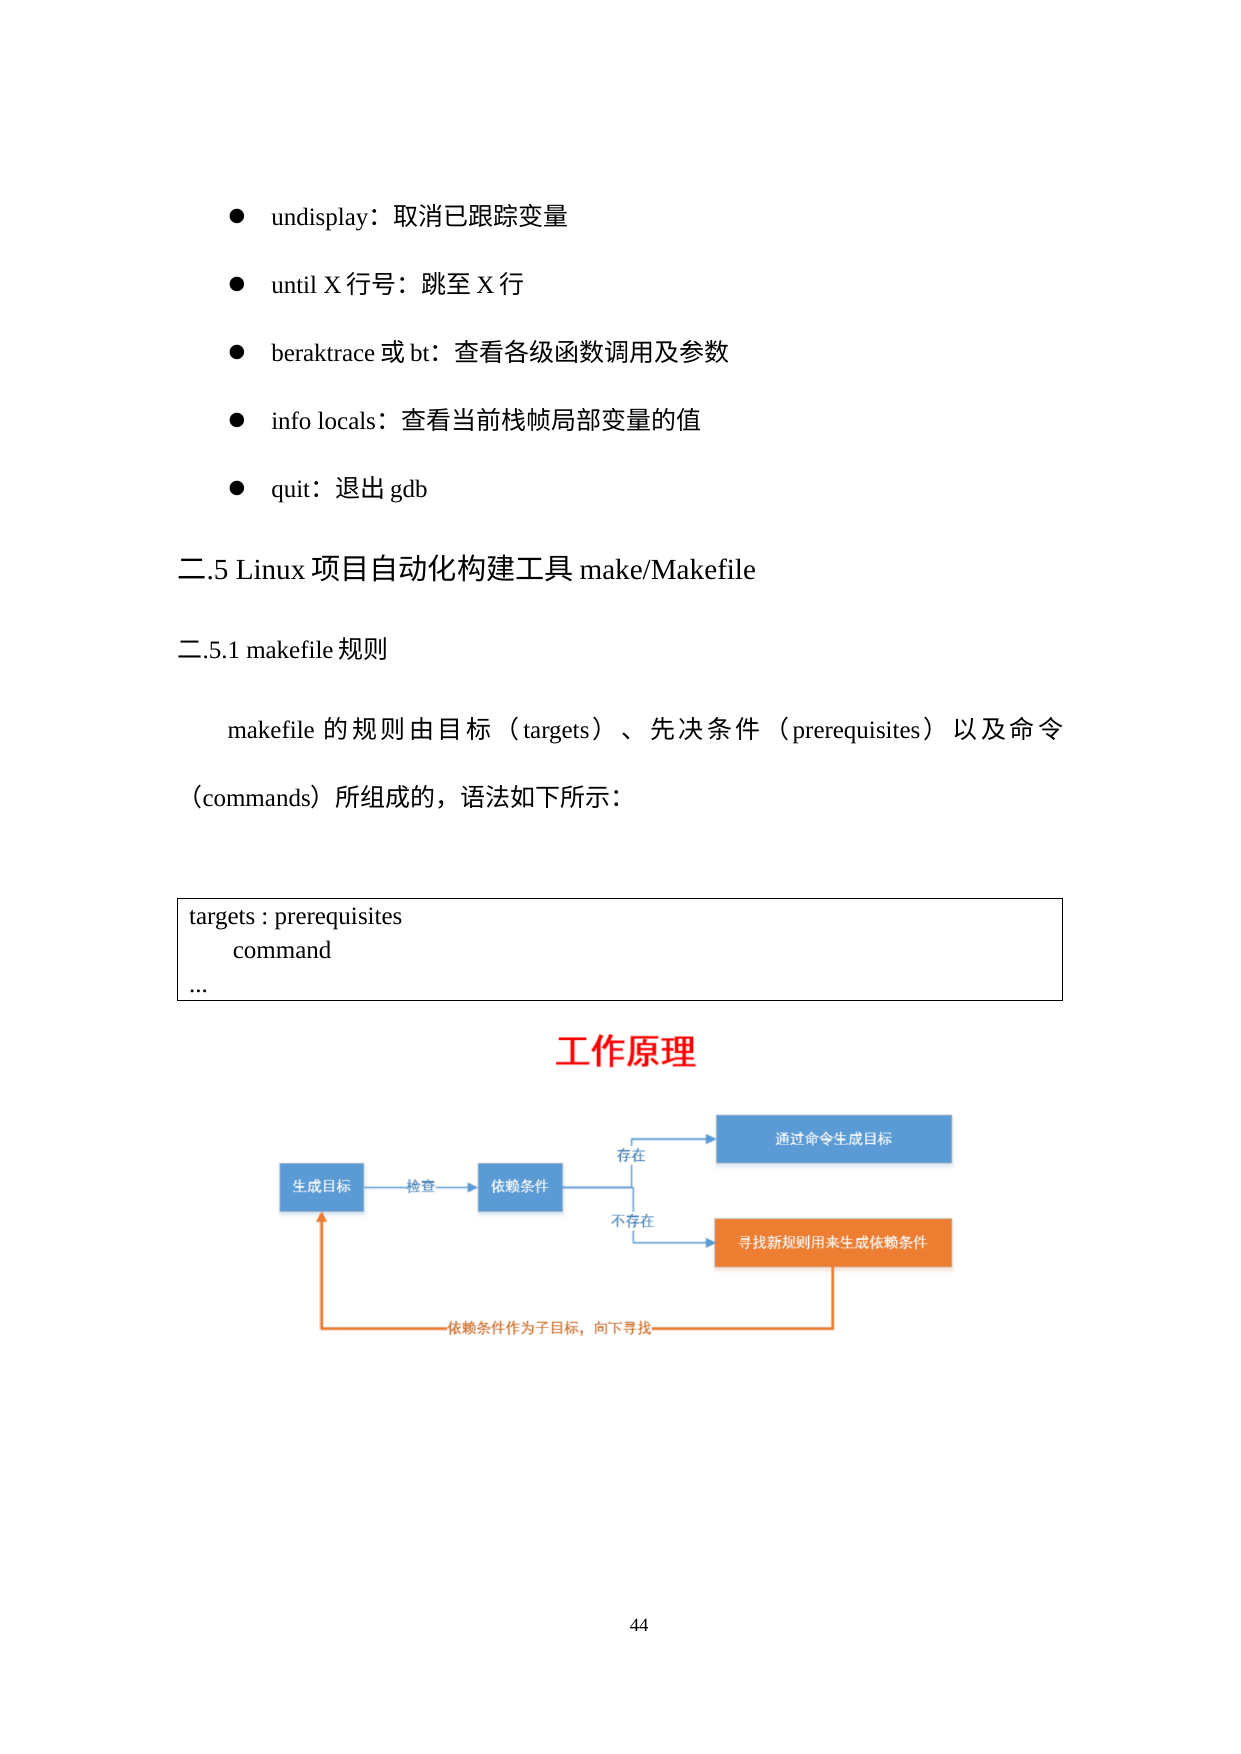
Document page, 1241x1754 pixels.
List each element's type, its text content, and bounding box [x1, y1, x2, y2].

subtitle Linux项目自动化构建工具make/Makefile [177, 533, 1063, 601]
list beraktrace或bt：查看各级函数调用及参数 [227, 317, 1063, 384]
subtitle makefile规则 [177, 613, 1063, 681]
table_header targets : prerequisites command ... [178, 899, 1062, 1000]
list until X行号：跳至X行 [227, 249, 1063, 317]
picture [277, 1013, 964, 1364]
list quit：退出gdb [227, 452, 1063, 520]
list undisplay：取消已跟踪变量 [227, 181, 1063, 249]
text makefile的规则由目标（targets）、先决条件（prerequisites）以及命令（commands）所组成的，语法如下所示： [177, 694, 1063, 829]
list info locals：查看当前栈帧局部变量的值 [227, 384, 1063, 452]
